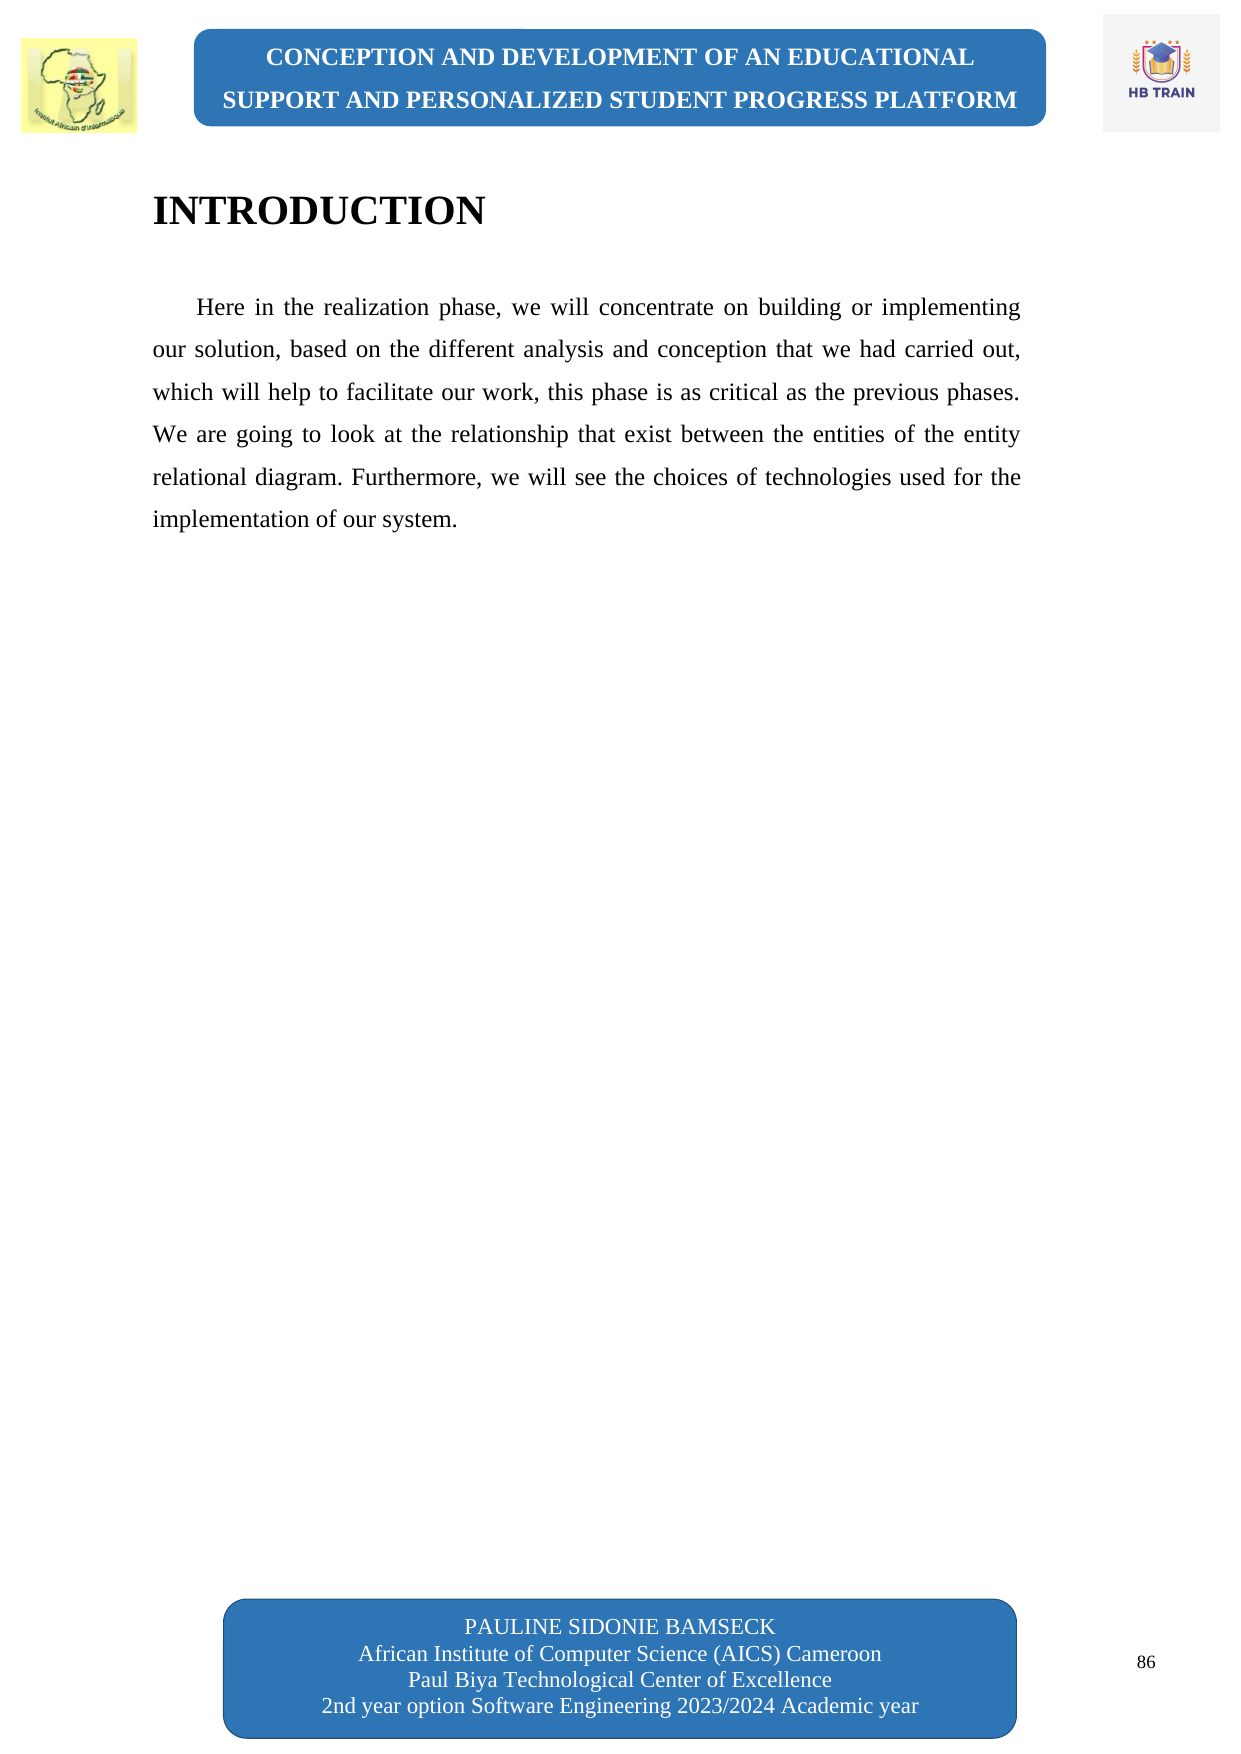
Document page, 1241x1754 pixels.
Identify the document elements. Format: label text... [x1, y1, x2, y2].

subtitle INTRODUCTION [152, 185, 1088, 233]
picture [20, 38, 138, 133]
picture [1102, 14, 1220, 132]
text Here in the realization phase, we will concentrate on building or implementing our solution, based on the different analysis and conception that we had carried out, which will help to facilitate our work, this phase is as critical as the previous phases. We are going to look at the relationship that exist between the entities of the entity relational diagram. Furthermore, we will see the choices of technologies used for the implementation of our system. [152, 292, 1022, 533]
